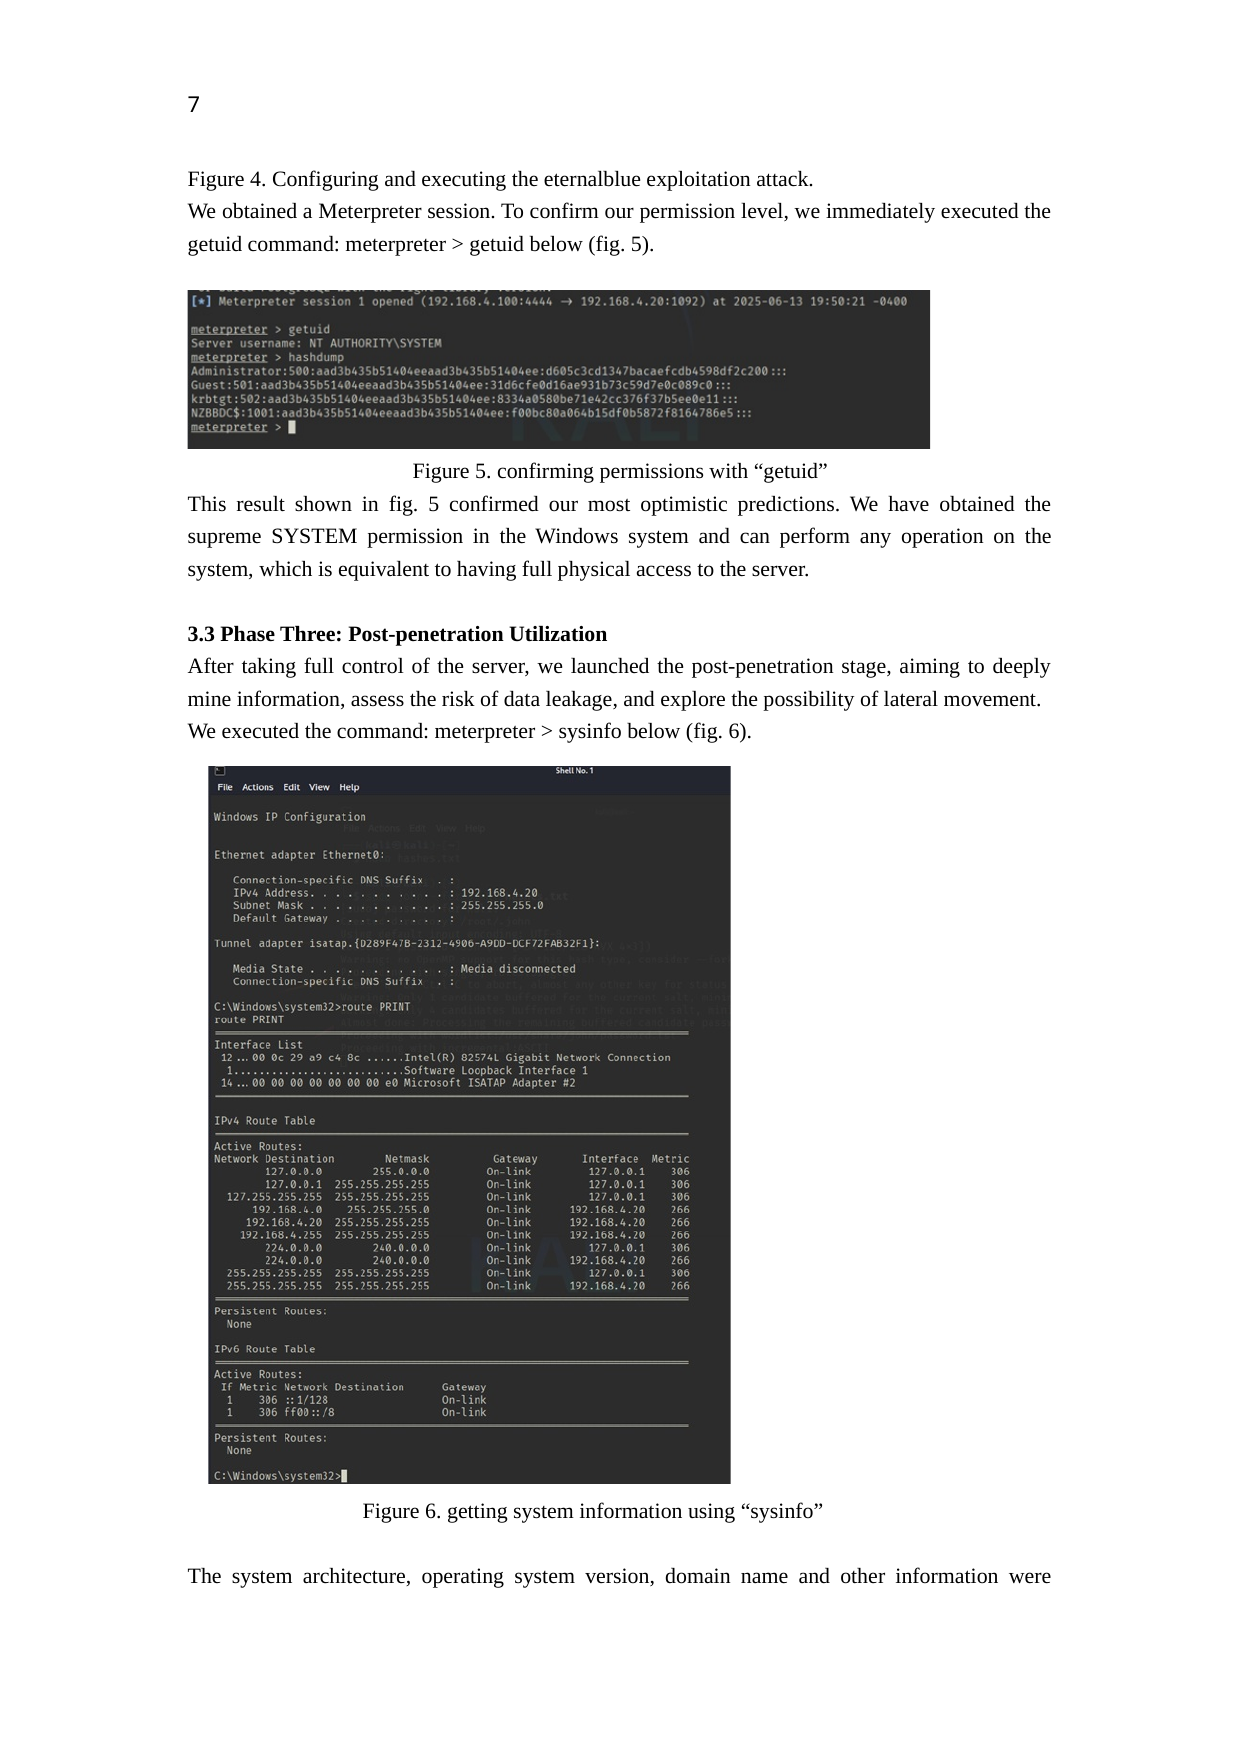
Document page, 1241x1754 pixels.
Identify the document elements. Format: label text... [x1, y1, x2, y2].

text After taking full control of the server, we launched the post-penetration stage, aiming to deeply mine information, assess the risk of data leakage, and explore the possibility of lateral movement. [187, 649, 1053, 714]
text Figure 6. getting system information using “sysinfo” [319, 747, 1053, 1527]
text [187, 1559, 1053, 1592]
text We obtained a Meterpreter session. To confirm our permission level, we immediately executed the getuid command: meterpreter > getuid below (fig. 5). [187, 194, 1053, 259]
picture [187, 290, 931, 449]
text 3.3 Phase Three: Post-penetration Utilization [187, 617, 1053, 649]
picture [208, 766, 731, 1484]
text Figure 4. Configuring and executing the eternalblue exploitation attack. [187, 162, 1053, 194]
text We executed the command: meterpreter > sysinfo below (fig. 6). [187, 714, 1053, 747]
text This result shown in fig. 5 confirmed our most optimistic predictions. We have obtained the supreme SYSTEM permission in the Windows system and can perform any operation on the system, which is equivalent to having full physical access to the server. [187, 487, 1053, 584]
